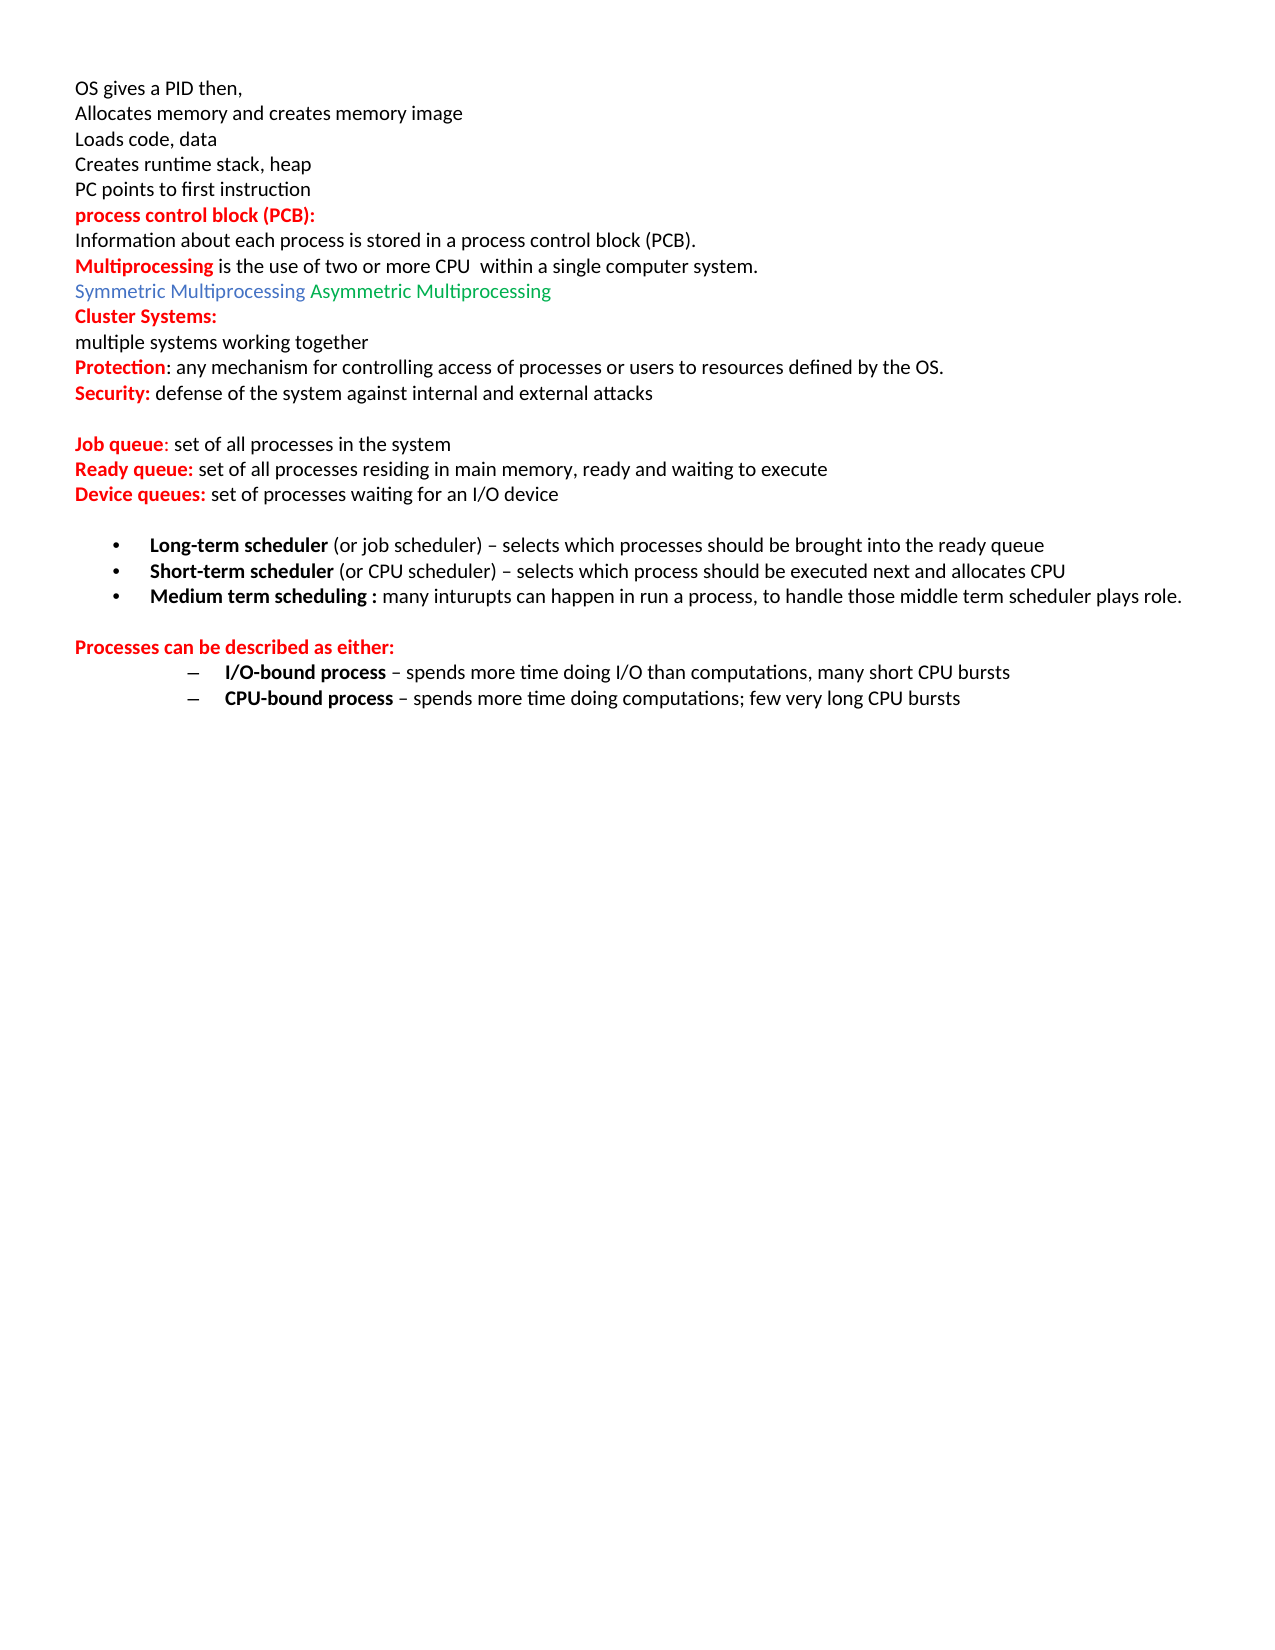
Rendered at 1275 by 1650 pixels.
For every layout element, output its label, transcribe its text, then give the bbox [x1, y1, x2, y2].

list Medium term scheduling : many inturupts can happen in run a process, to handle those middle term scheduler plays role. [112, 583, 1200, 609]
text Device queues: set of processes waiting for an I/O device [75, 482, 1200, 507]
text process control block (PCB): [75, 202, 1200, 227]
text Ready queue: set of all processes residing in main memory, ready and waiting to execute [75, 456, 1200, 482]
text Job queue: set of all processes in the system [75, 431, 1200, 456]
text Loads code, data [75, 126, 1200, 151]
text Information about each process is stored in a process control block (PCB). [75, 227, 1200, 253]
text Symmetric Multiprocessing Asymmetric Multiprocessing [75, 278, 1200, 304]
list I/O-bound process – spends more time doing I/O than computations, many short CPU bursts [187, 659, 1200, 685]
text Processes can be described as either: [75, 634, 1200, 659]
text Multiprocessing is the use of two or more CPU within a single computer system. [75, 253, 1200, 278]
text Allocates memory and creates memory image [75, 100, 1200, 126]
text Creates runtime stack, heap [75, 151, 1200, 177]
text multiple systems working together [75, 329, 1200, 354]
list Short-term scheduler (or CPU scheduler) – selects which process should be executed next and allocates CPU [112, 558, 1200, 583]
list CPU-bound process – spends more time doing computations; few very long CPU bursts [187, 685, 1200, 710]
text Security: defense of the system against internal and external attacks [75, 380, 1200, 405]
text OS gives a PID then, [75, 75, 1200, 100]
text Cluster Systems: [75, 304, 1200, 329]
text Protection: any mechanism for controlling access of processes or users to resources defined by the OS. [75, 354, 1200, 380]
list Long-term scheduler (or job scheduler) – selects which processes should be brought into the ready queue [112, 532, 1200, 558]
text PC points to first instruction [75, 177, 1200, 202]
